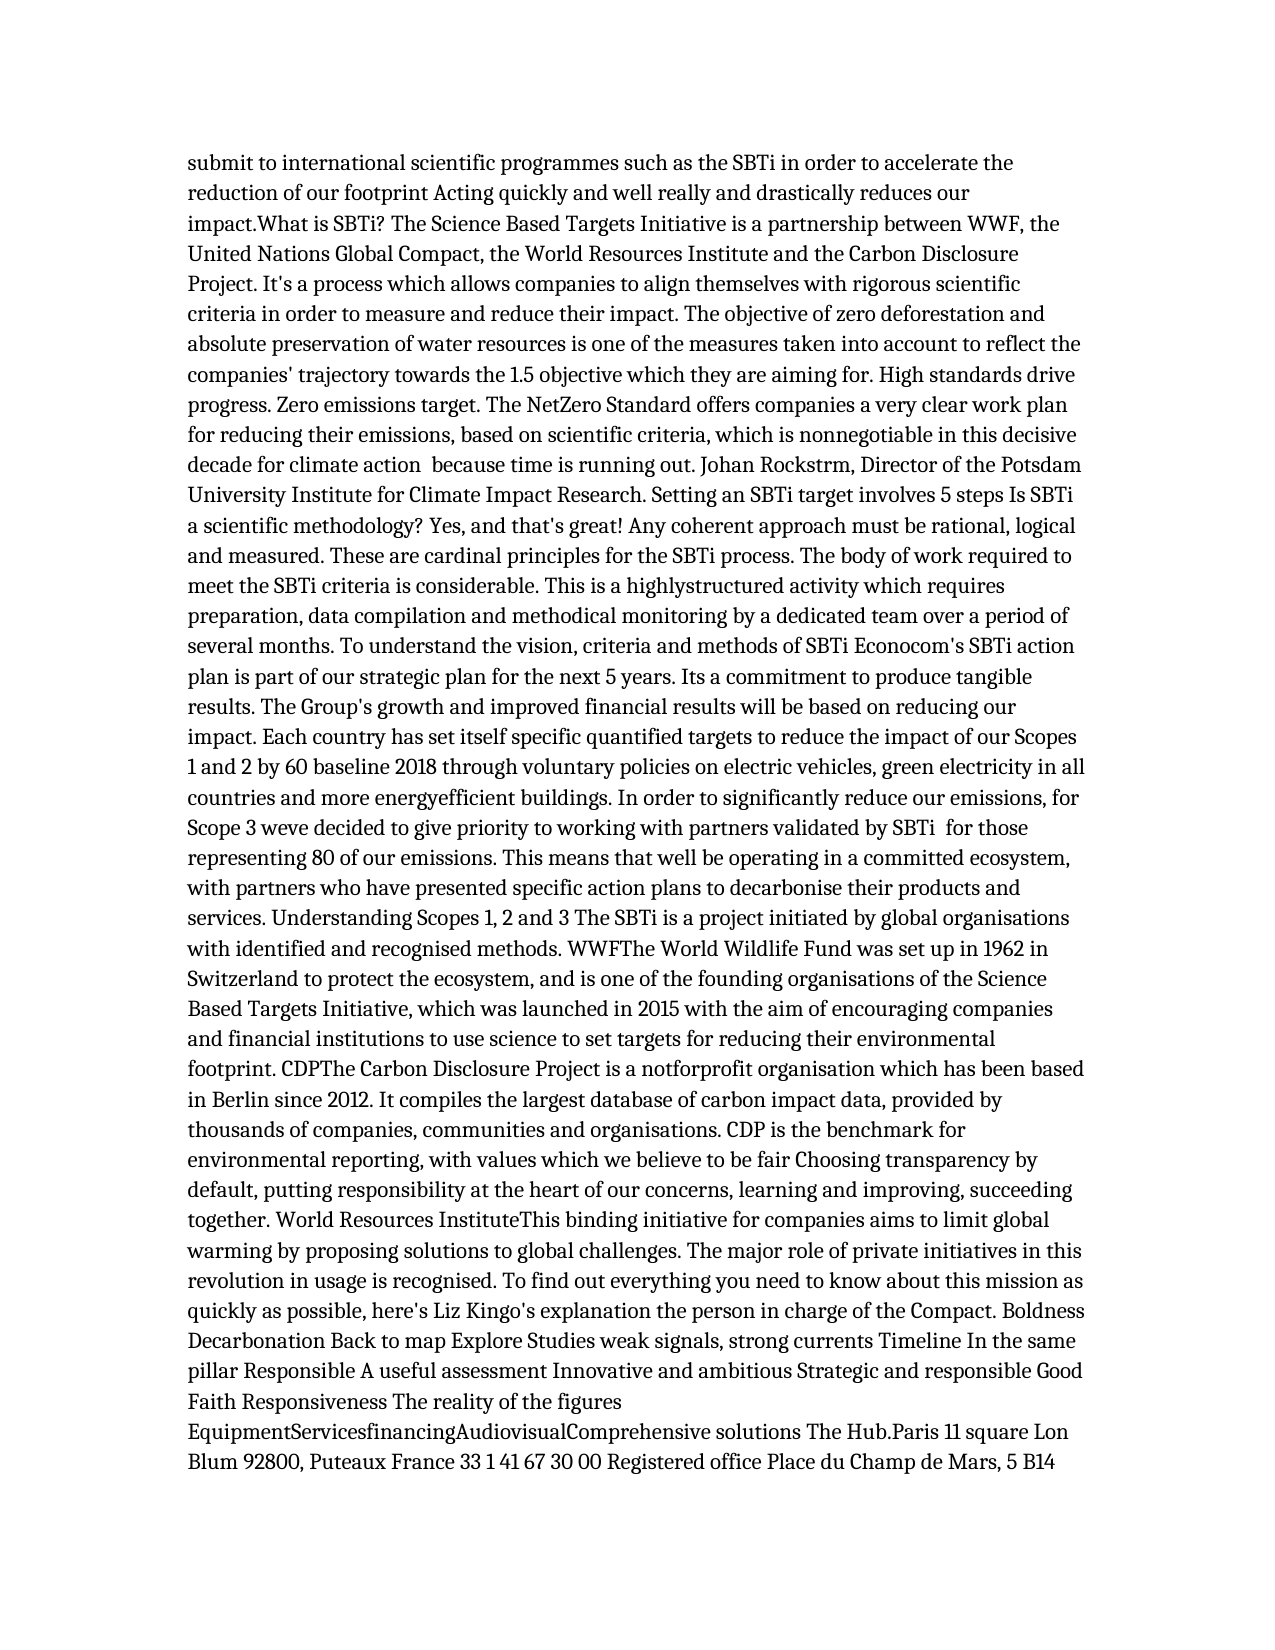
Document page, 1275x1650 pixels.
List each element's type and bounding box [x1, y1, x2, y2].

text [187, 150, 1087, 1475]
